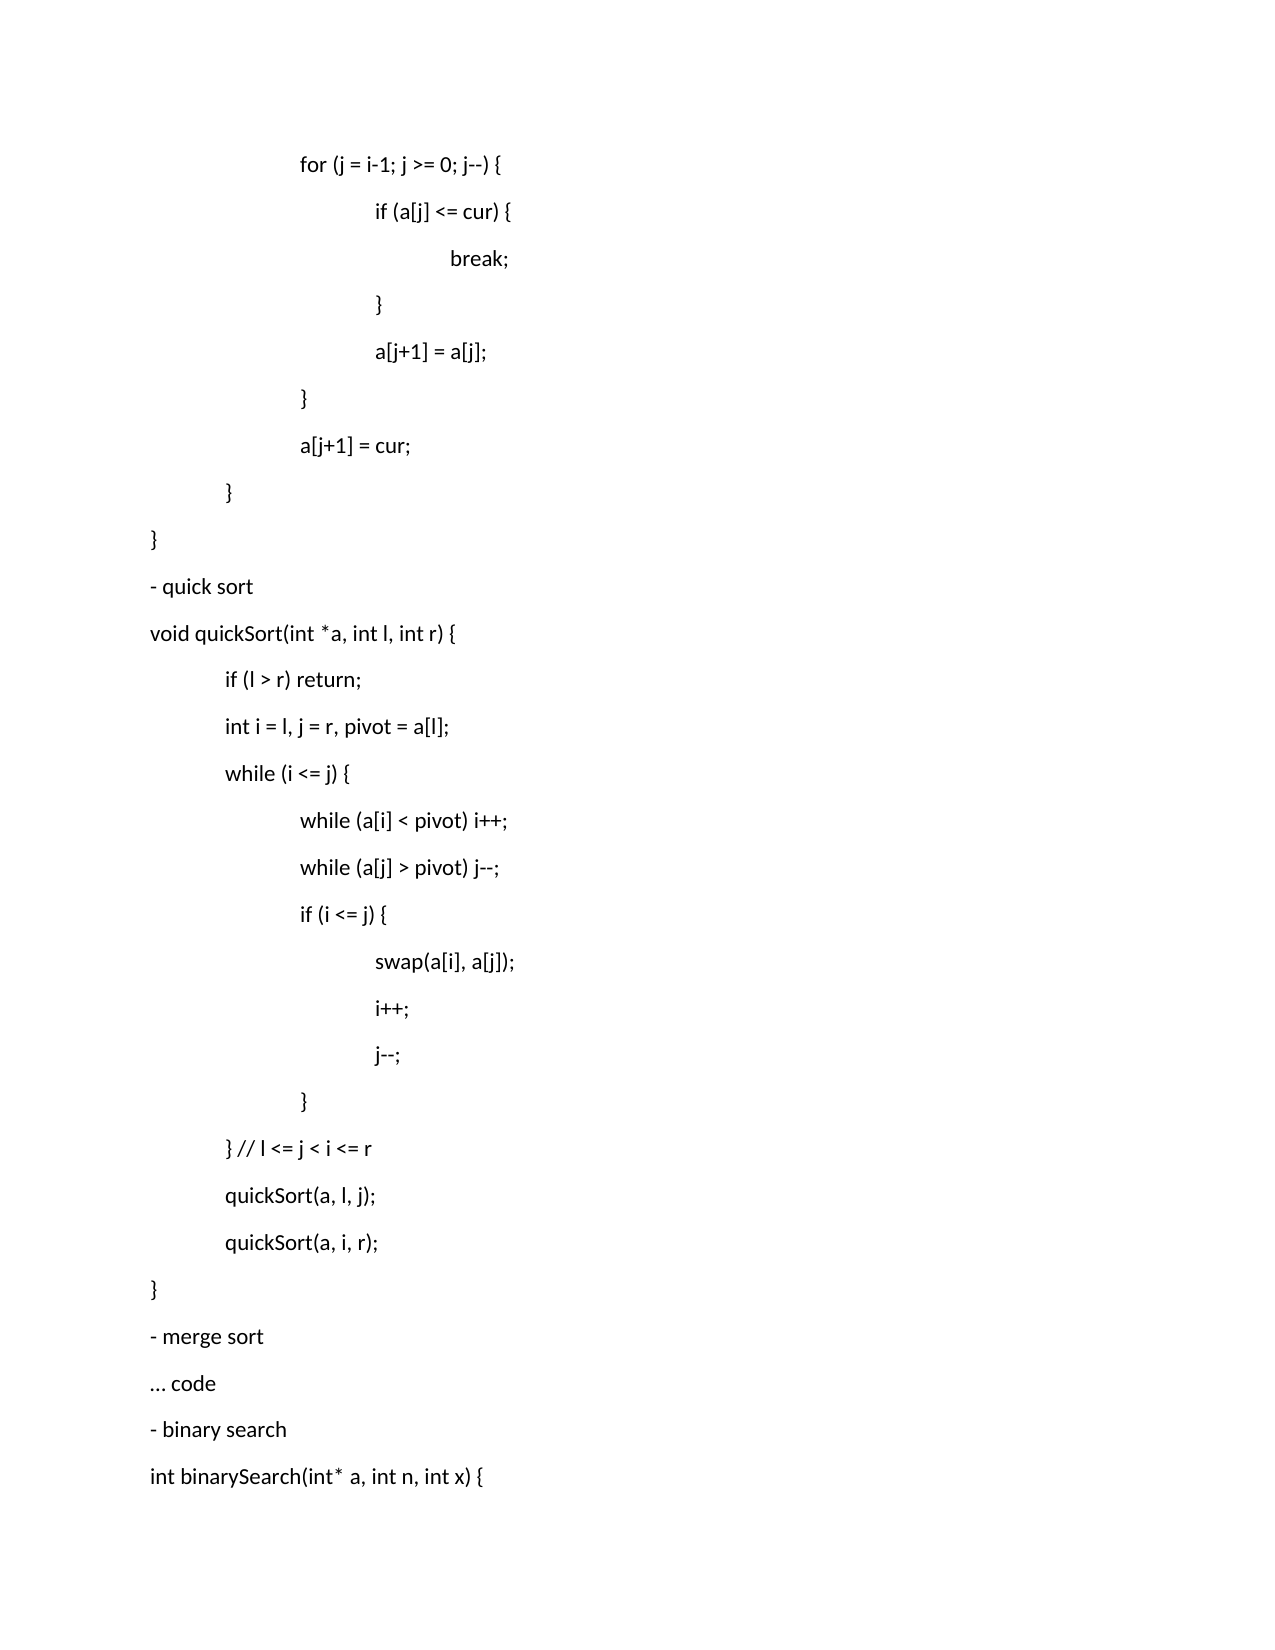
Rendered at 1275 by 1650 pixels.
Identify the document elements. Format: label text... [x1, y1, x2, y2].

text int i = l, j = r, pivot = a[l]; [150, 712, 1125, 741]
text } [150, 291, 1125, 319]
text a[j+1] = cur; [150, 431, 1125, 459]
text while (a[j] > pivot) j--; [150, 853, 1125, 881]
text } // l <= j < i <= r [150, 1134, 1125, 1162]
text while (i <= j) { [150, 759, 1125, 787]
text if (i <= j) { [150, 900, 1125, 928]
text } [150, 384, 1125, 412]
text } [150, 525, 1125, 553]
text } [150, 1087, 1125, 1116]
text i++; [150, 994, 1125, 1022]
text while (a[i] < pivot) i++; [150, 806, 1125, 834]
text } [150, 478, 1125, 506]
text void quickSort(int *a, int l, int r) { [150, 619, 1125, 647]
text a[j+1] = a[j]; [150, 337, 1125, 366]
text quickSort(a, i, r); [150, 1228, 1125, 1256]
text if (l > r) return; [150, 666, 1125, 694]
text int binarySearch(int* a, int n, int x) { [150, 1462, 1125, 1491]
text - binary search [150, 1416, 1125, 1444]
text - merge sort [150, 1322, 1125, 1350]
text } [150, 1275, 1125, 1303]
text - quick sort [150, 572, 1125, 600]
text j--; [150, 1041, 1125, 1069]
text for (j = i-1; j >= 0; j--) { [150, 150, 1125, 178]
text … code [150, 1369, 1125, 1397]
text if (a[j] <= cur) { [150, 197, 1125, 225]
text quickSort(a, l, j); [150, 1181, 1125, 1209]
text swap(a[i], a[j]); [150, 947, 1125, 975]
text break; [150, 244, 1125, 272]
